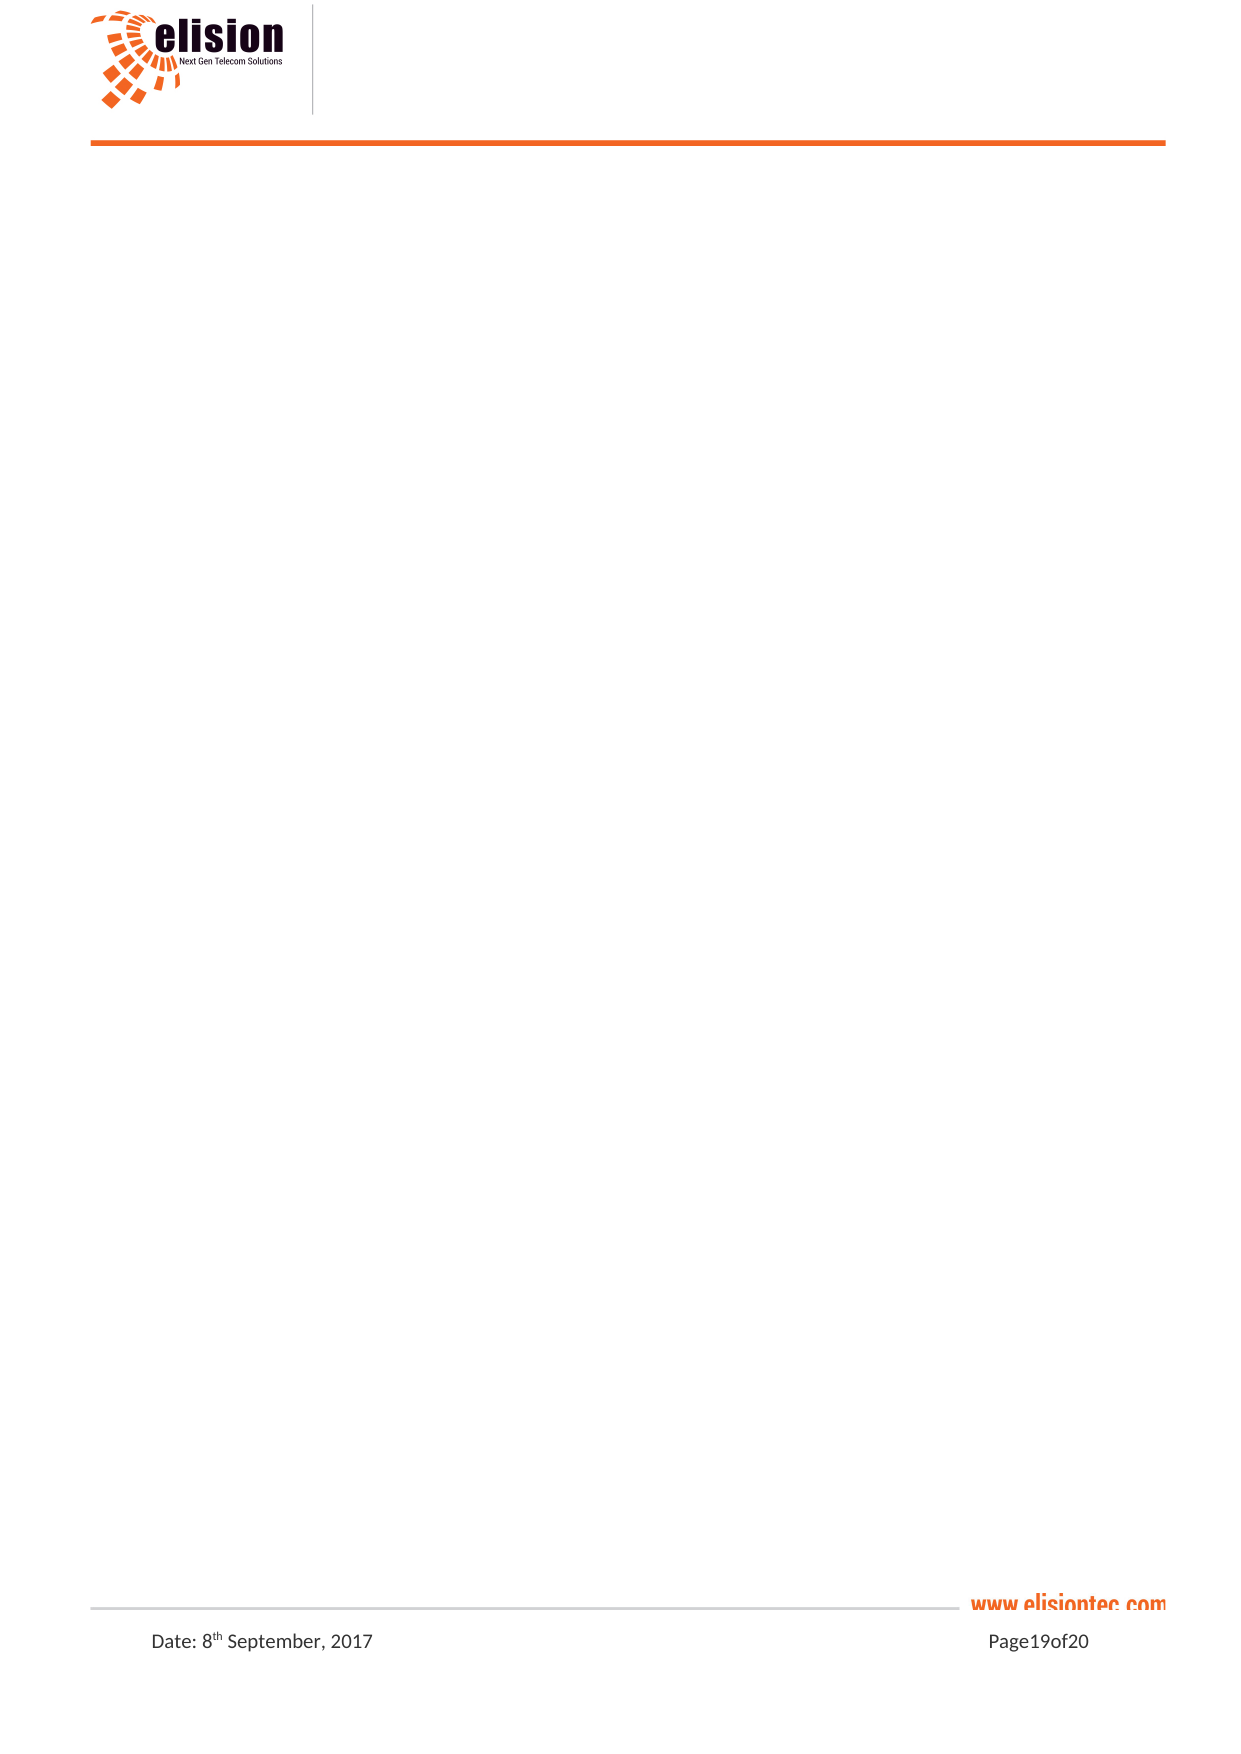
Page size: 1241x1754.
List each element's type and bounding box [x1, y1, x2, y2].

picture [90, 4, 1164, 146]
picture [90, 1593, 1165, 1610]
